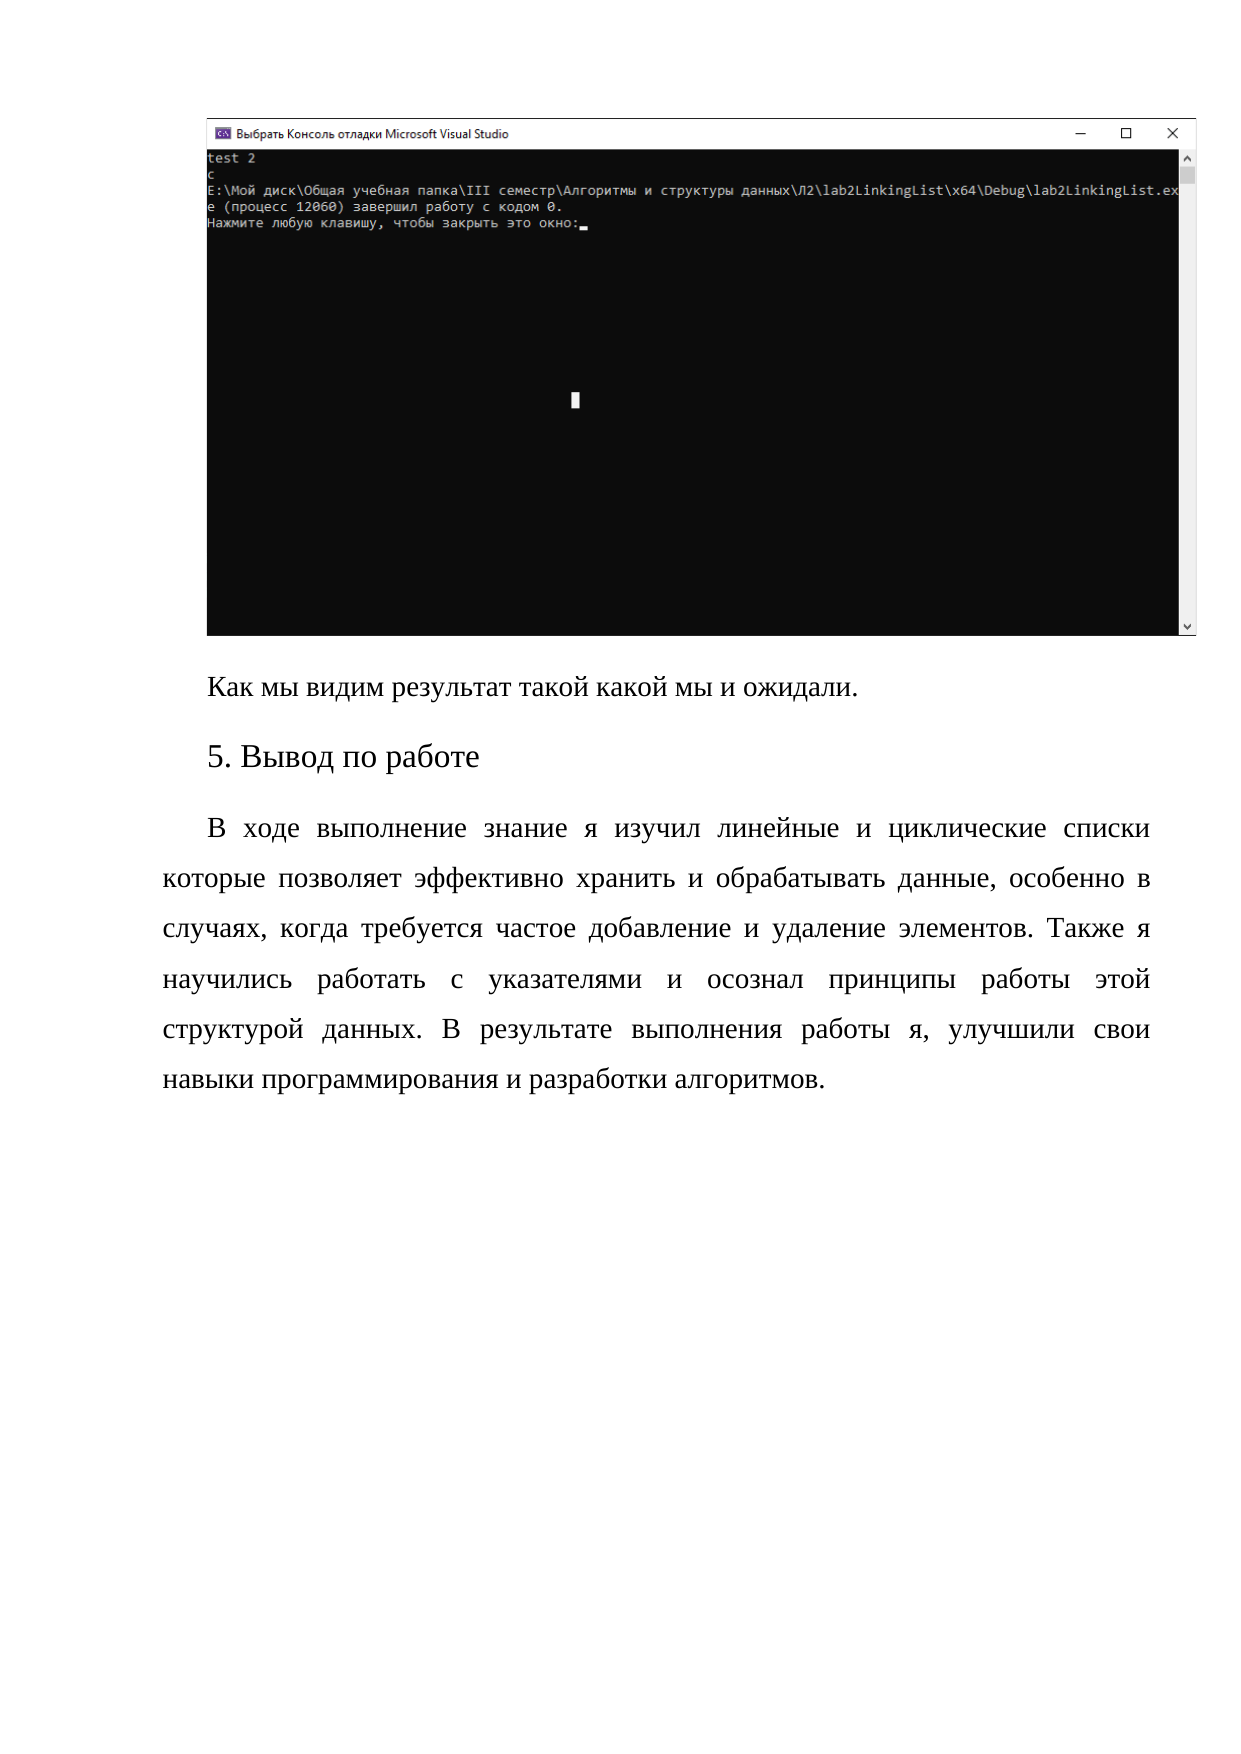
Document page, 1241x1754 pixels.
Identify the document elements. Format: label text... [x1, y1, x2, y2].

text В ходе выполнение знание я изучил линейные и циклические списки которые позволяет эффективно хранить и обрабатывать данные, особенно в случаях, когда требуется частое добавление и удаление элементов. Также я научились работать с указателями и осознал принципы работы этой структурой данных. В результате выполнения работы я, улучшили свои навыки программирования и разработки алгоритмов. [162, 810, 1152, 1095]
text 5. Вывод по работе [162, 736, 1152, 774]
text Как мы видим результат такой какой мы и ожидали. [162, 669, 1152, 702]
picture [206, 118, 1197, 636]
